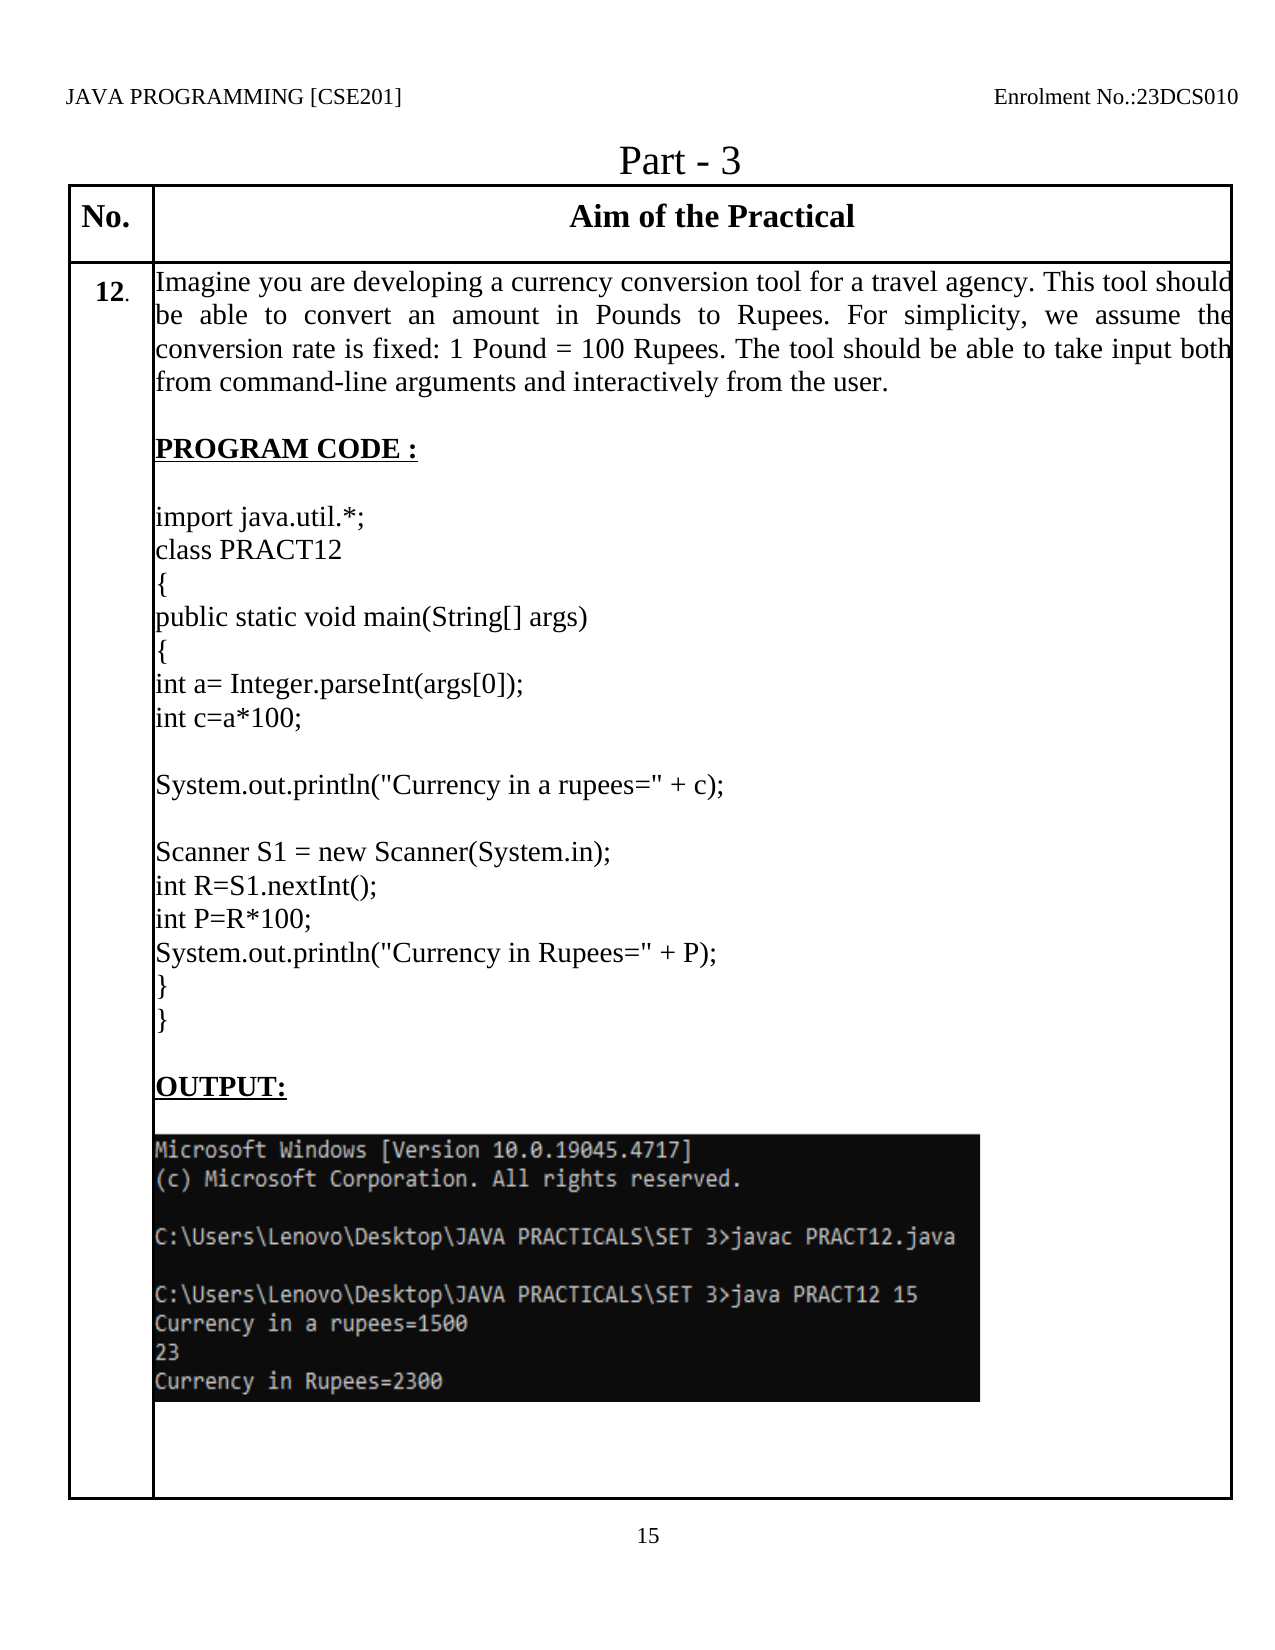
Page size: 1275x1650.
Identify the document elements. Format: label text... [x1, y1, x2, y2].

picture [155, 1131, 981, 1402]
title Part - 3 [54, 136, 1076, 183]
table_header Aim of the Practical [155, 187, 1230, 261]
table_cell 12. [71, 264, 152, 1497]
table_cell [155, 264, 1230, 1497]
table_header No. [71, 187, 152, 261]
